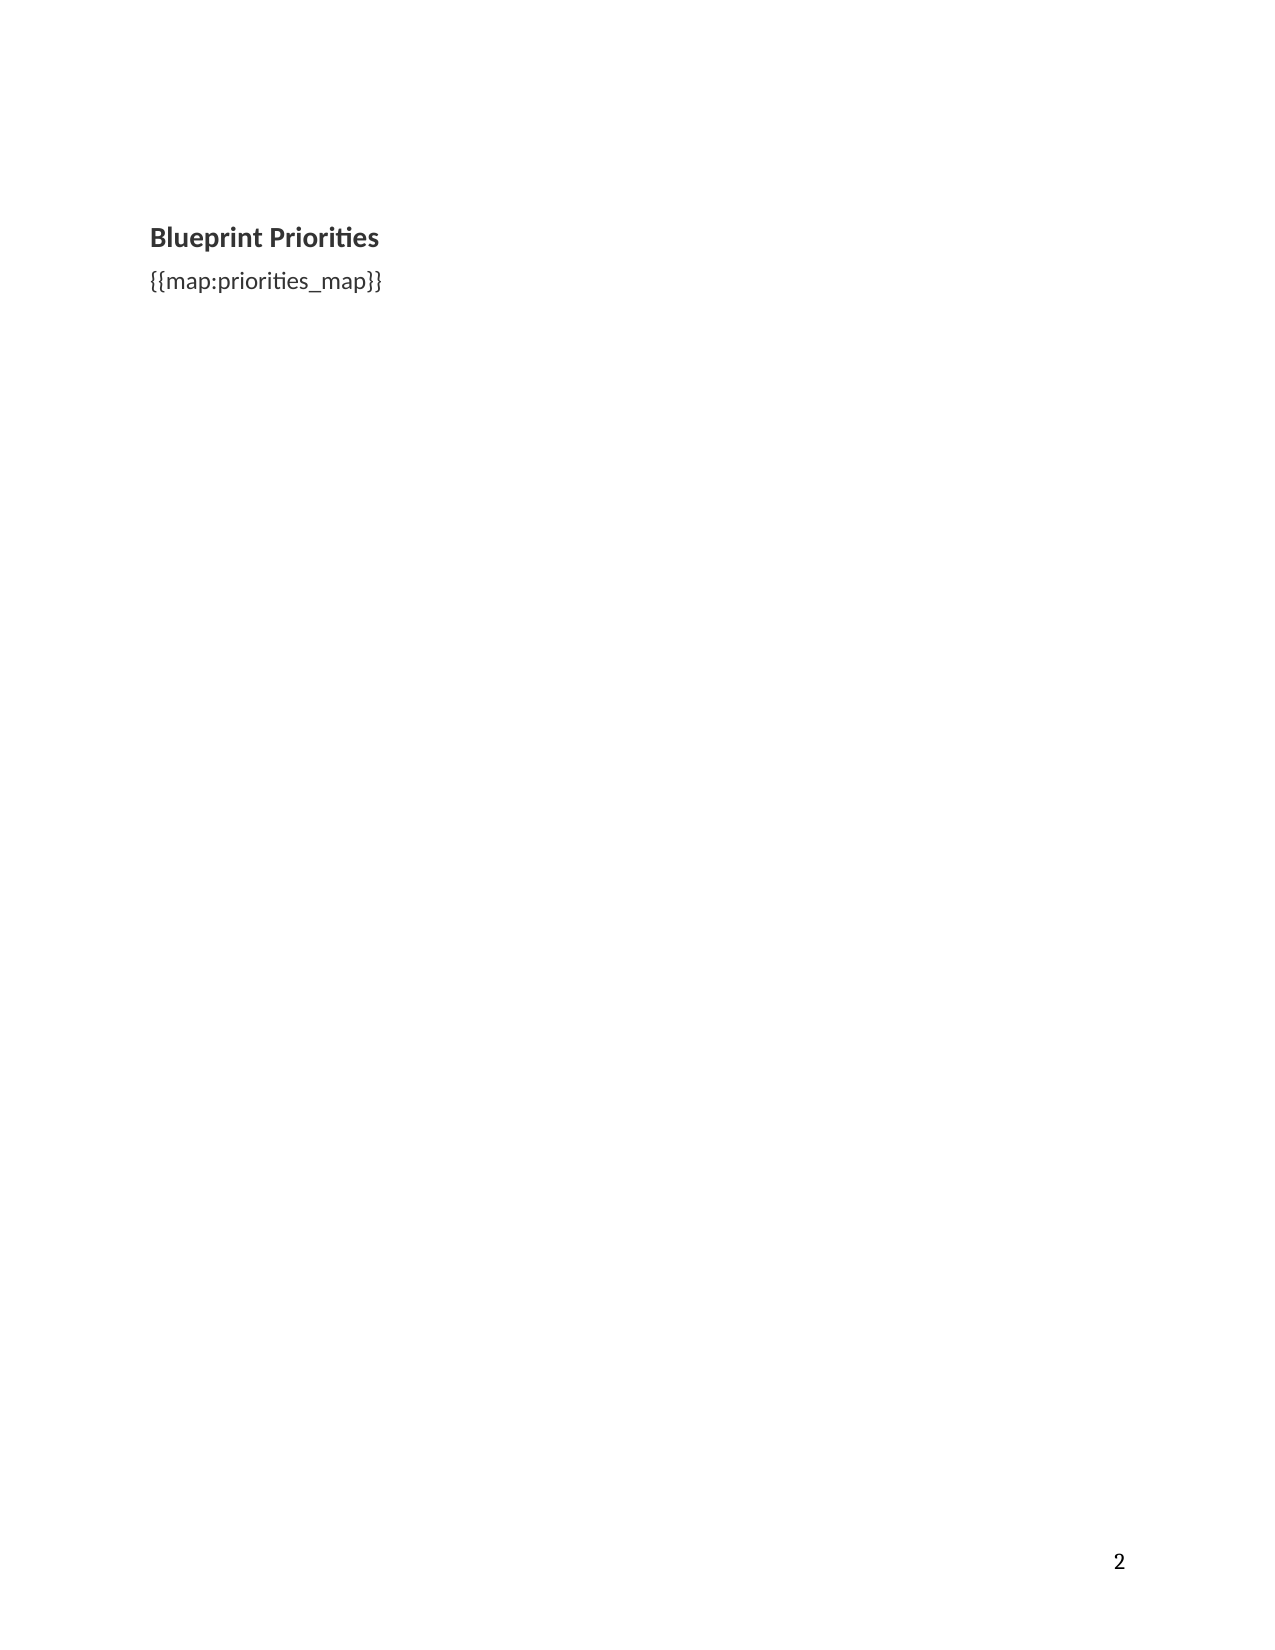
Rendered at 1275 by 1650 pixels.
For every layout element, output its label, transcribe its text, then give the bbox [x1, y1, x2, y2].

text {{map:priorities_map}} [150, 265, 1125, 296]
subtitle Blueprint Priorities [150, 200, 1125, 254]
